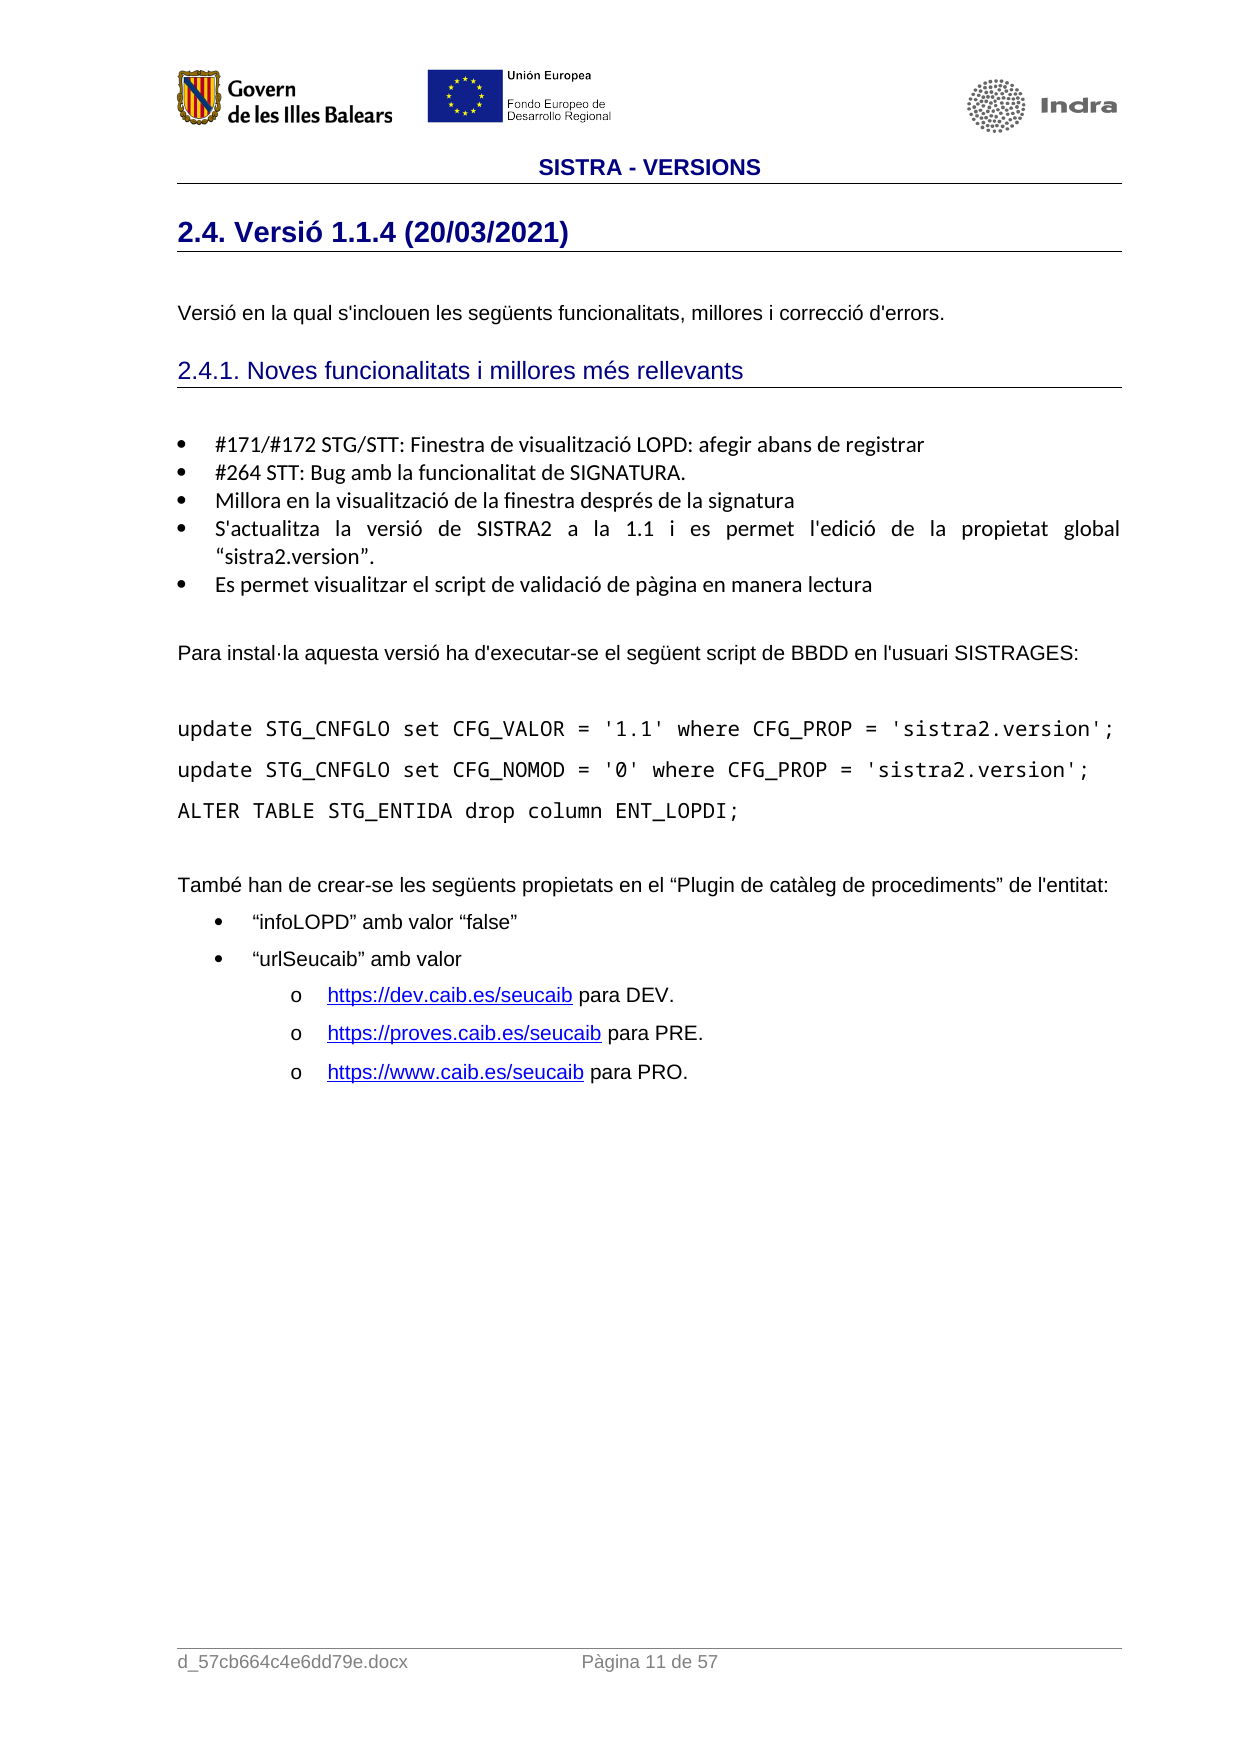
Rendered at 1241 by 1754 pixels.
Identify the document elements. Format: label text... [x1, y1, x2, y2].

list “infoLOPD” amb valor “false” [215, 910, 1122, 934]
text També han de crear-se les següents propietats en el “Plugin de catàleg de procediments” de l'entitat: [177, 873, 1122, 897]
list Es permet visualitzar el script de validació de pàgina en manera lectura [177, 570, 1122, 598]
list S'actualitza la versió de SISTRA2 a la 1.1 i es permet l'edició de la propietat global “sistra2.version”. [177, 514, 1122, 570]
list “urlSeucaib” amb valor [215, 946, 1122, 970]
list #264 STT: Bug amb la funcionalitat de SIGNATURA. [177, 458, 1122, 486]
list #171/#172 STG/STT: Finestra de visualització LOPD: afegir abans de registrar [177, 430, 1122, 458]
list https://dev.caib.es/seucaib para DEV. [290, 983, 1122, 1009]
text update STG_CNFGLO set CFG_NOMOD = '0' where CFG_PROP = 'sistra2.version'; [177, 755, 1122, 783]
picture [421, 67, 611, 125]
list https://proves.caib.es/seucaib para PRE. [290, 1021, 1122, 1047]
list Millora en la visualització de la finestra després de la signatura [177, 486, 1122, 514]
subtitle Versió 1.1.4 (20/03/2021) [177, 215, 1122, 251]
text Versió en la qual s'inclouen les següents funcionalitats, millores i correcció d'errors. [177, 301, 1122, 324]
text update STG_CNFGLO set CFG_VALOR = '1.1' where CFG_PROP = 'sistra2.version'; [177, 714, 1122, 742]
text ALTER TABLE STG_ENTIDA drop column ENT_LOPDI; [177, 796, 1122, 824]
text Para instal·la aquesta versió ha d'executar-se el següent script de BBDD en l'usuari SISTRAGES: [177, 641, 1122, 665]
subtitle Noves funcionalitats i millores més rellevants [177, 356, 1122, 387]
list https://www.caib.es/seucaib para PRO. [290, 1059, 1122, 1085]
picture [176, 70, 393, 125]
